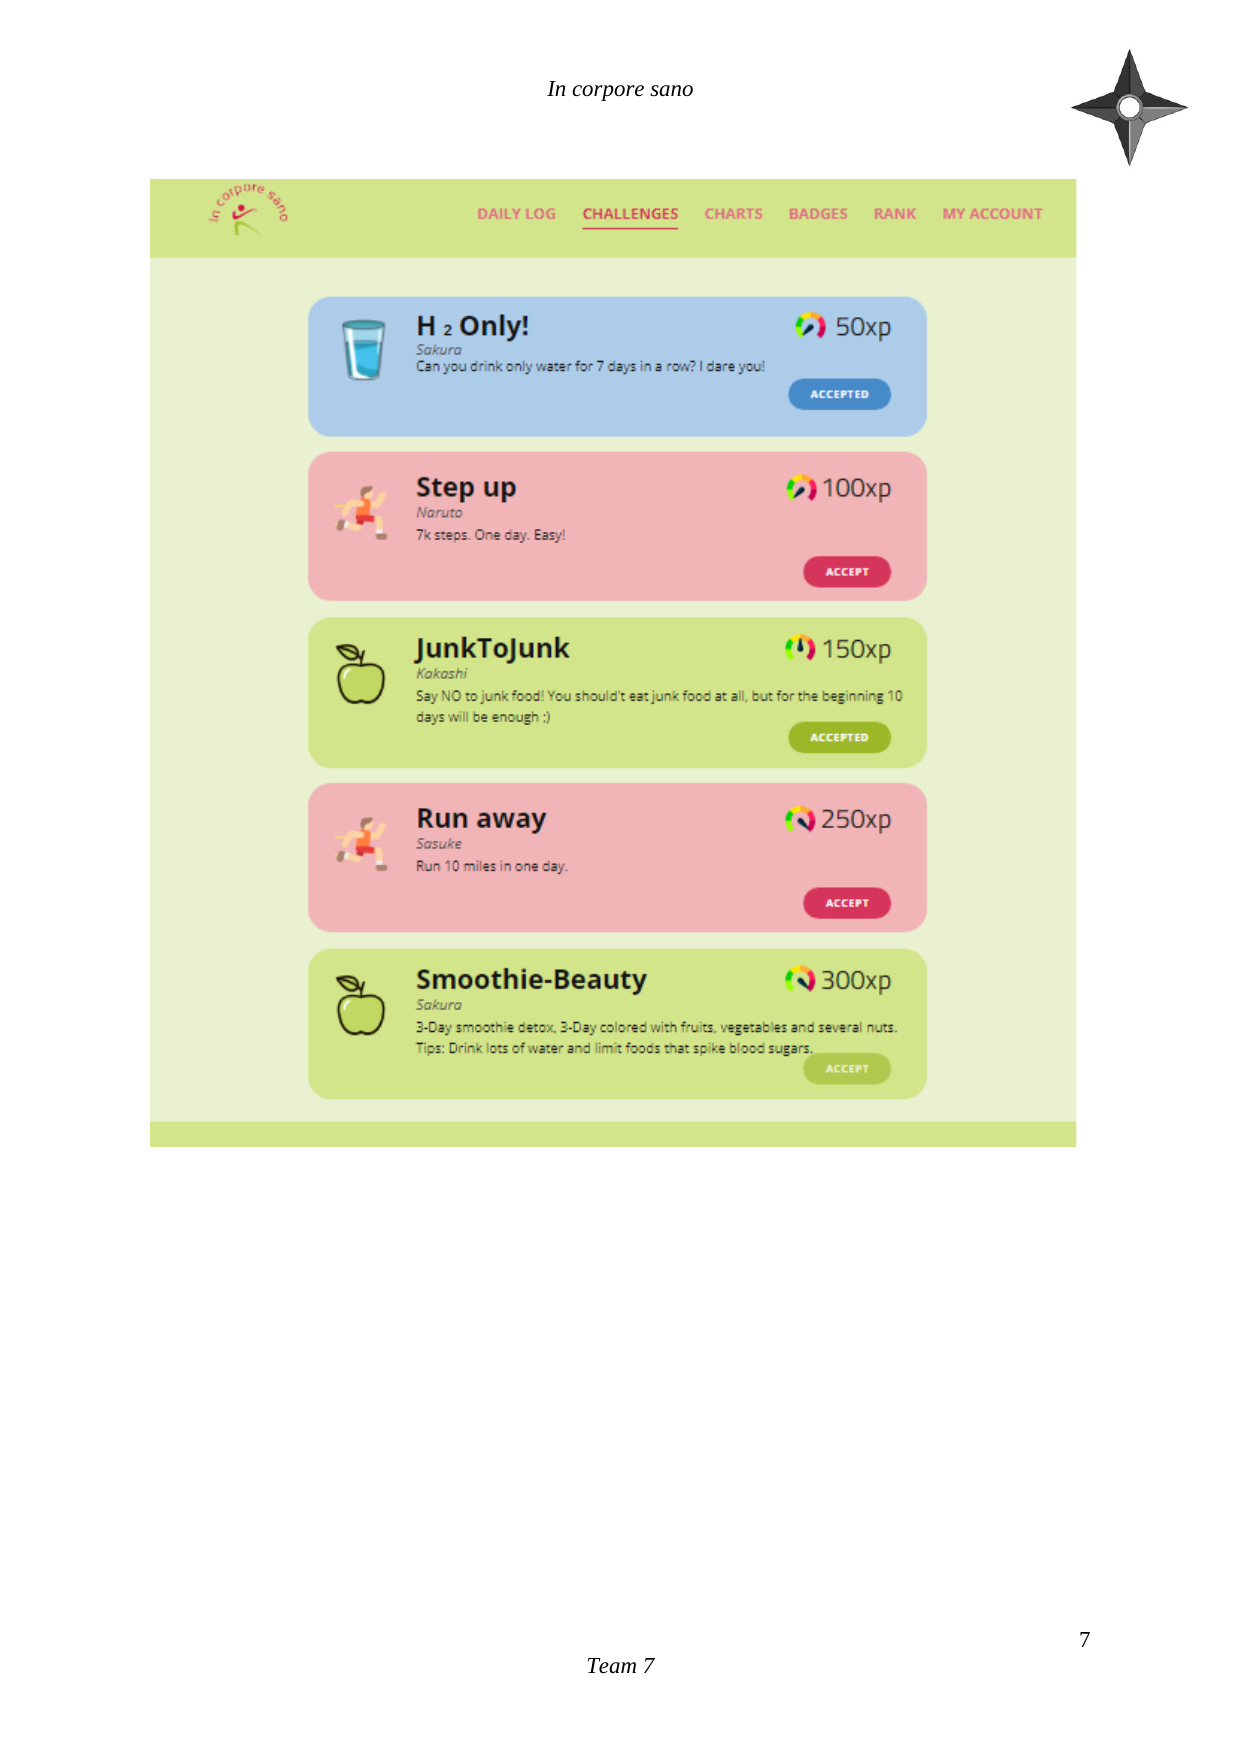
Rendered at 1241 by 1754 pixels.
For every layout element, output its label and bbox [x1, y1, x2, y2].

picture [150, 179, 1077, 1147]
picture [1059, 37, 1199, 177]
